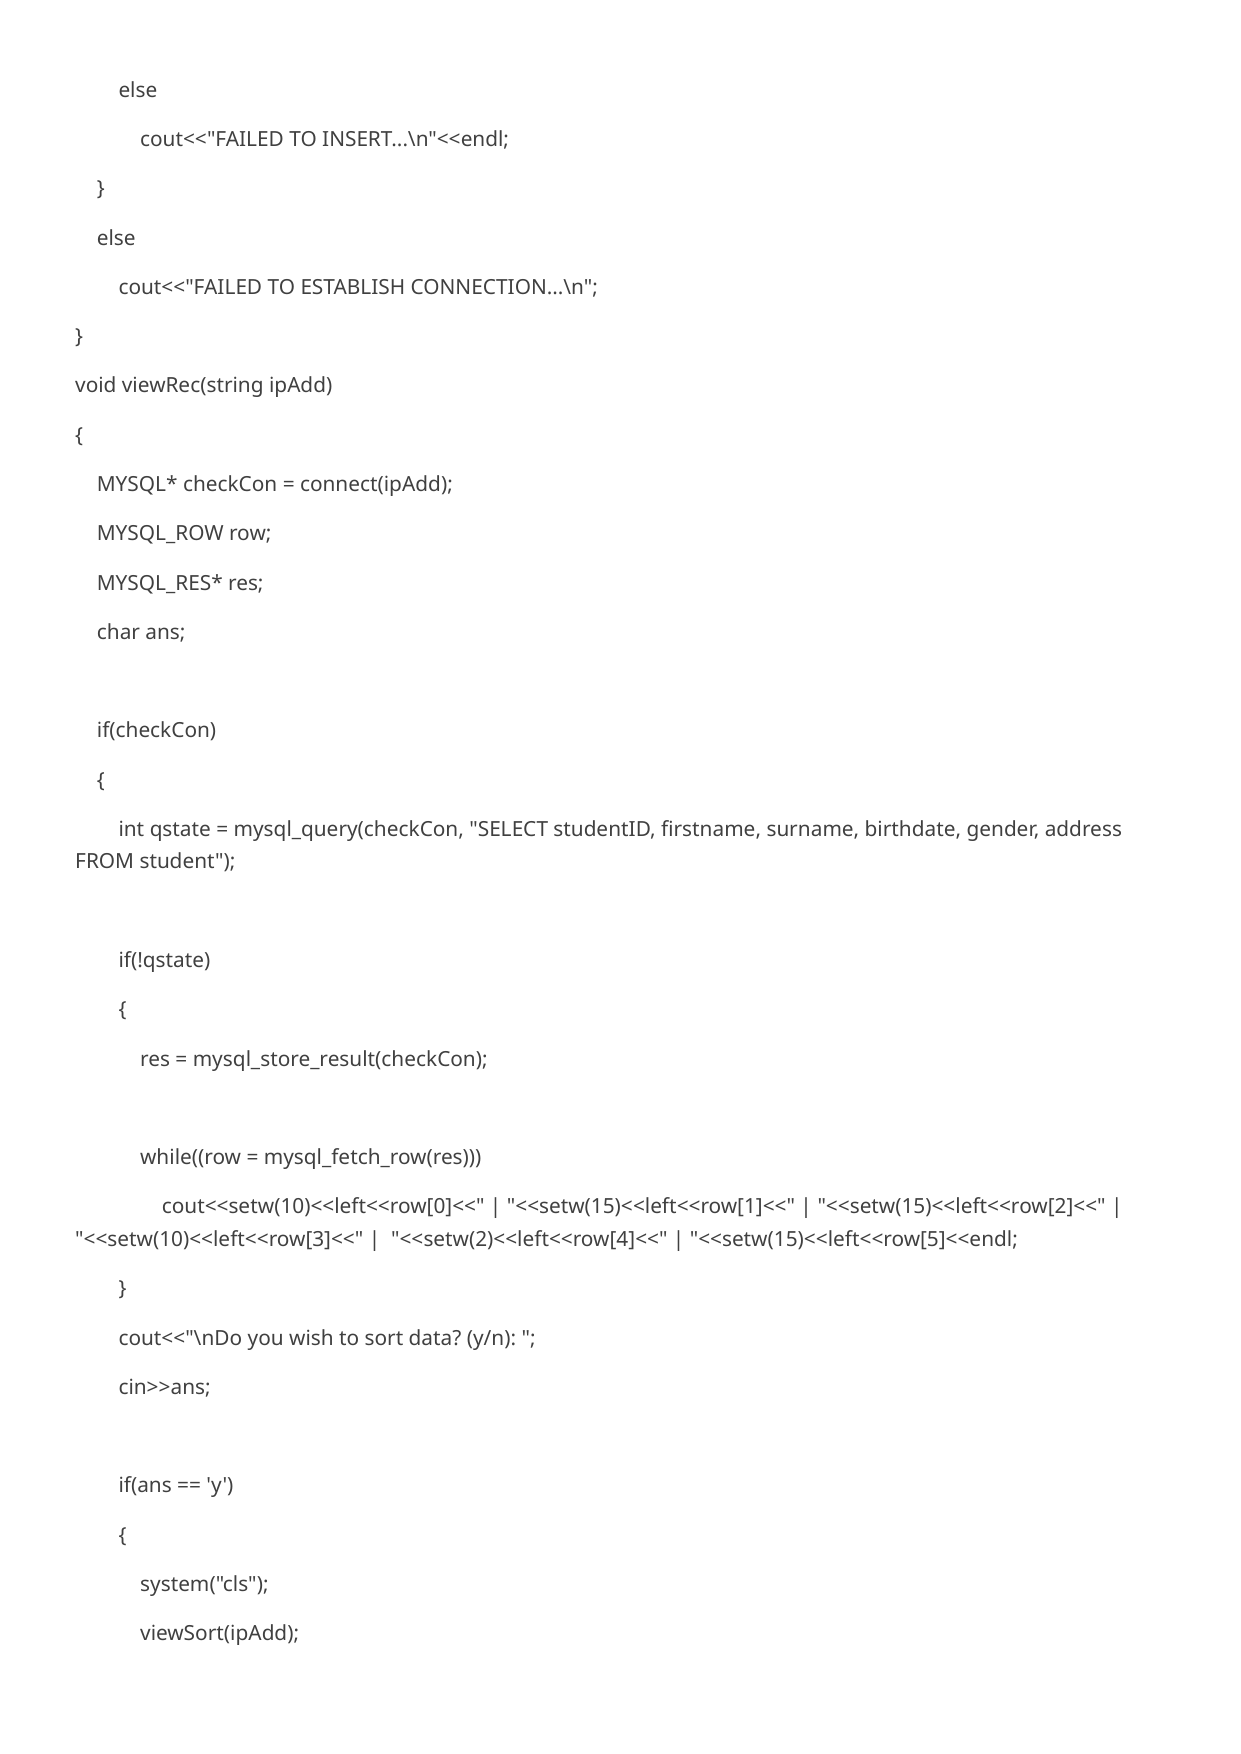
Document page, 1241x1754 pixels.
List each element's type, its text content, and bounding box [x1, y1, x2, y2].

text system("cls"); [75, 1569, 1165, 1597]
text char ans; [75, 617, 1165, 645]
text cout<<"\nDo you wish to sort data? (y/n): "; [75, 1323, 1165, 1351]
text cout<<"FAILED TO INSERT...\n"<<endl; [75, 124, 1165, 153]
text viewSort(ipAdd); [75, 1618, 1165, 1647]
text void viewRec(string ipAdd) [75, 371, 1165, 399]
text res = mysql_store_result(checkCon); [75, 1044, 1165, 1072]
text int qstate = mysql_query(checkCon, "SELECT studentID, firstname, surname, birthdate, gender, address FROM student"); [75, 814, 1165, 875]
text if(ans == 'y') [75, 1471, 1165, 1499]
text { [75, 420, 1165, 448]
text } [75, 321, 1165, 350]
text { [75, 765, 1165, 793]
text cout<<"FAILED TO ESTABLISH CONNECTION...\n"; [75, 272, 1165, 301]
text } [75, 173, 1165, 202]
text else [75, 223, 1165, 251]
text if(!qstate) [75, 945, 1165, 974]
text } [75, 1273, 1165, 1302]
text { [75, 1520, 1165, 1548]
text if(checkCon) [75, 716, 1165, 744]
text MYSQL* checkCon = connect(ipAdd); [75, 469, 1165, 498]
text { [75, 994, 1165, 1023]
text cin>>ans; [75, 1372, 1165, 1400]
text MYSQL_ROW row; [75, 518, 1165, 547]
text MYSQL_RES* res; [75, 568, 1165, 596]
text else [75, 75, 1165, 103]
text while((row = mysql_fetch_row(res))) [75, 1142, 1165, 1171]
text cout<<setw(10)<<left<<row[0]<<" | "<<setw(15)<<left<<row[1]<<" | "<<setw(15)<<left<<row[2]<<" | "<<setw(10)<<left<<row[3]<<" | "<<setw(2)<<left<<row[4]<<" | "<<setw(15)<<left<<row[5]<<endl; [75, 1192, 1165, 1253]
